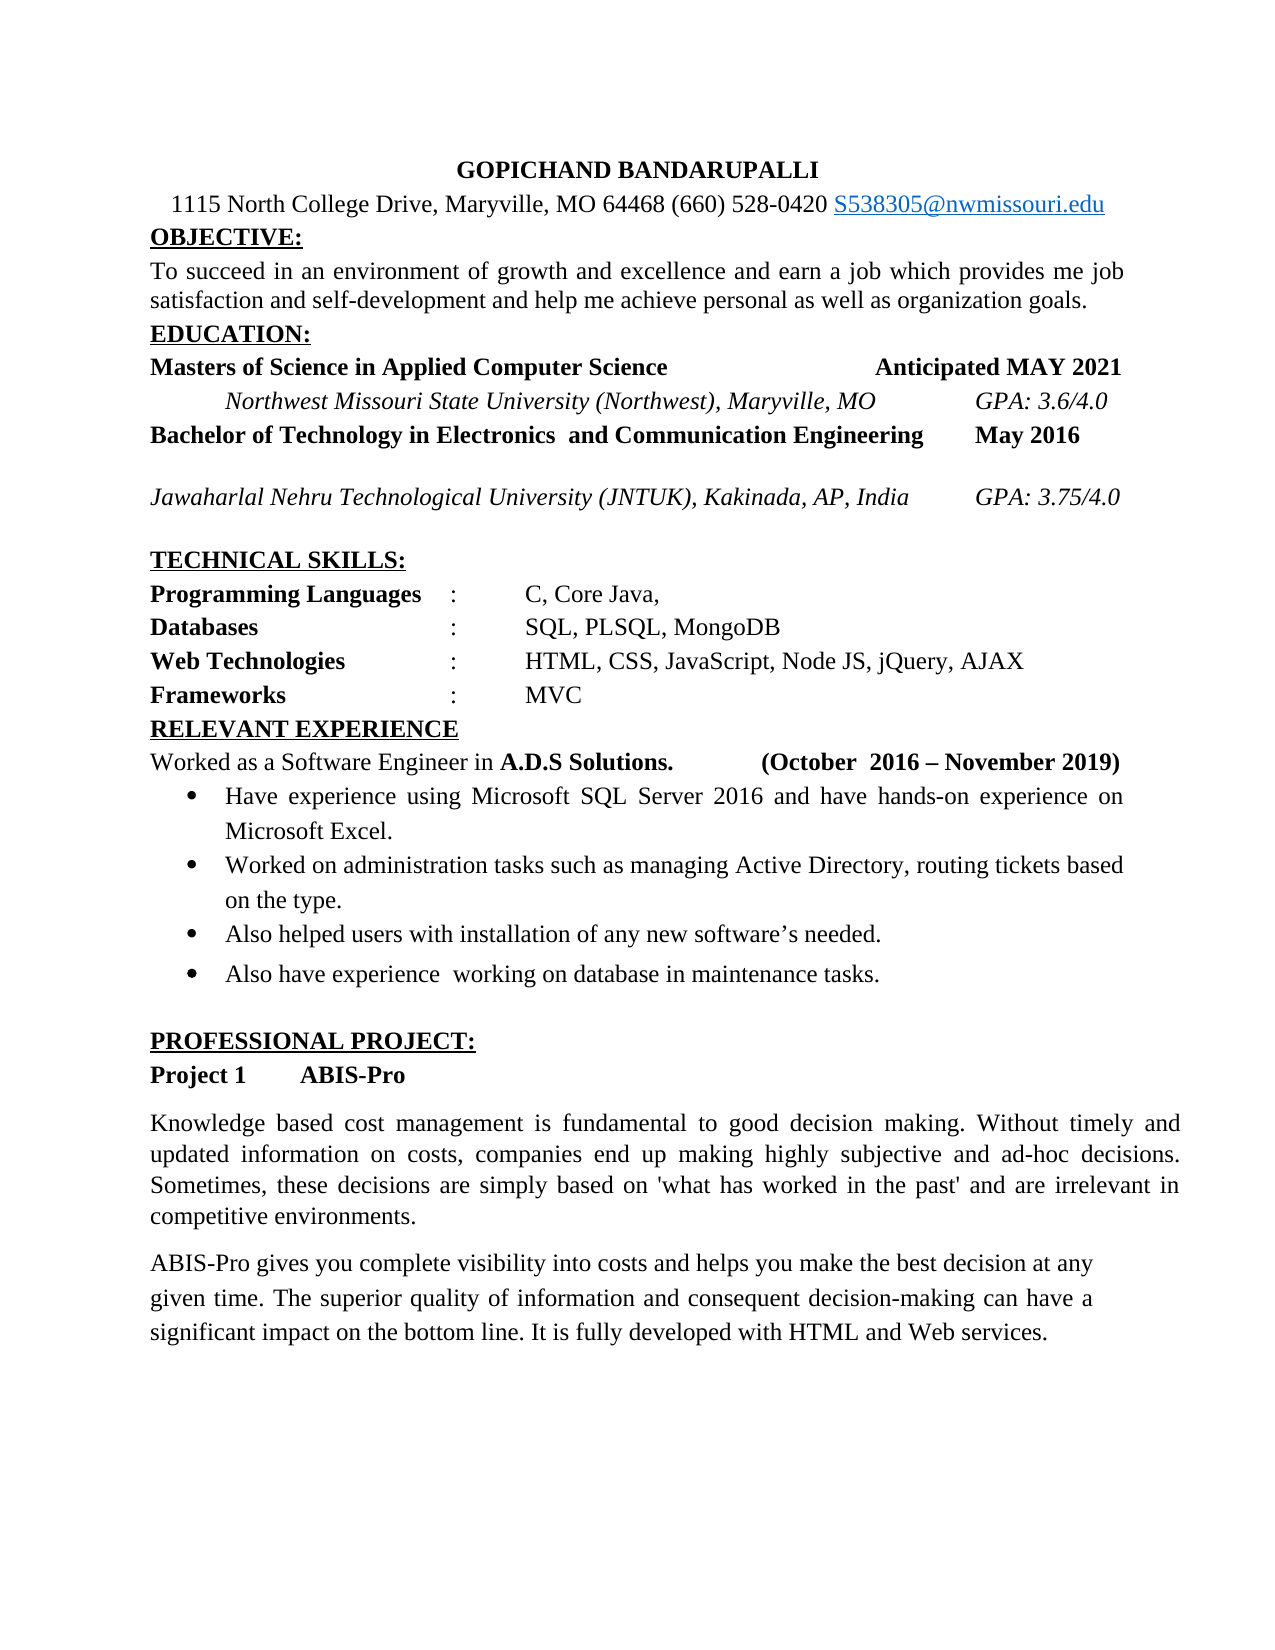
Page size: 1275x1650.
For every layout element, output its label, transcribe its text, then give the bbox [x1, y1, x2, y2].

text Programming Languages : C, Core Java, [150, 579, 1125, 607]
text 1115 North College Drive, Maryville, MO 64468 (660) 528-0420 S538305@nwmissouri.edu [150, 189, 1125, 217]
text Frameworks : MVC [150, 680, 1125, 709]
text Knowledge based cost management is fundamental to good decision making. Without timely and updated information on costs, companies end up making highly subjective and ad-hoc decisions. Sometimes, these decisions are simply based on 'what has worked in the past' and are irrelevant in competitive environments. [150, 1108, 1181, 1229]
list Have experience using Microsoft SQL Server 2016 and have hands-on experience on Microsoft Excel. [187, 781, 1125, 844]
text PROFESSIONAL PROJECT: [150, 1026, 1125, 1055]
text To succeed in an environment of growth and excellence and earn a job which provides me job satisfaction and self-development and help me achieve personal as well as organization goals. [150, 256, 1125, 314]
text EDUCATION: [150, 319, 1125, 347]
text Project 1 ABIS-Pro [150, 1060, 1181, 1089]
text Databases : SQL, PLSQL, MongoDB [150, 612, 1125, 641]
text ABIS-Pro gives you complete visibility into costs and helps you make the best decision at any given time. The superior quality of information and consequent decision-making can have a significant impact on the bottom line. It is fully developed with HTML and Web services. [150, 1248, 1094, 1346]
list Also have experience working on database in maintenance tasks. [187, 959, 1125, 987]
text Web Technologies : HTML, CSS, JavaScript, Node JS, jQuery, AJAX [150, 646, 1125, 675]
text Northwest Missouri State University (Northwest), Maryville, MO GPA: 3.6/4.0 [150, 386, 1125, 415]
text Bachelor of Technology in Electronics and Communication Engineering May 2016 [150, 420, 1125, 477]
text GOPICHAND BANDARUPALLI [150, 155, 1125, 184]
text Worked as a Software Engineer in A.D.S Solutions. (October 2016 – November 2019) [150, 747, 1125, 776]
text RELEVANT EXPERIENCE [150, 714, 1125, 742]
text Masters of Science in Applied Computer Science Anticipated MAY 2021 [150, 352, 1125, 381]
text TECHNICAL SKILLS: [150, 545, 1125, 574]
list Also helped users with installation of any new software’s needed. [187, 919, 1125, 948]
text Jawaharlal Nehru Technological University (JNTUK), Kakinada, AP, India GPA: 3.75/4.0 [150, 482, 1125, 540]
list Worked on administration tasks such as managing Active Directory, routing tickets based on the type. [187, 850, 1125, 913]
text OBJECTIVE: [150, 222, 1125, 251]
